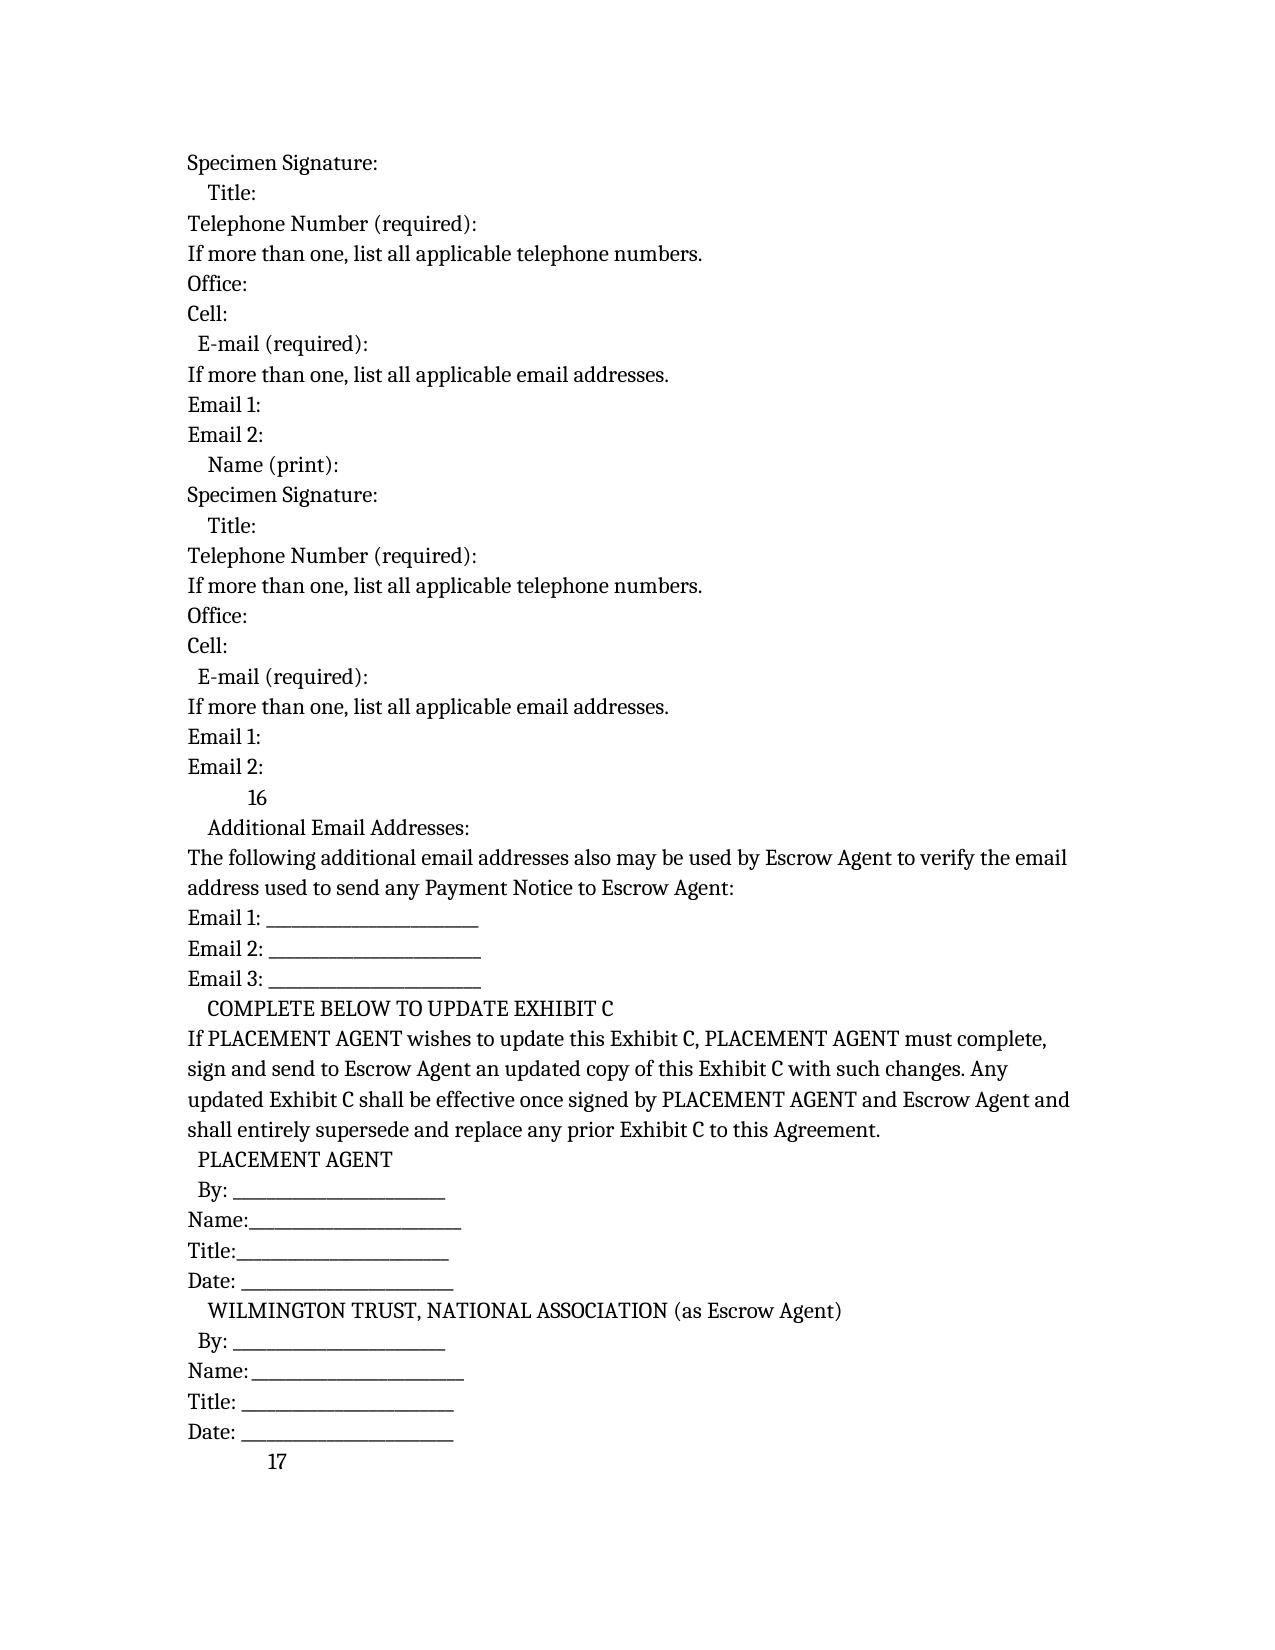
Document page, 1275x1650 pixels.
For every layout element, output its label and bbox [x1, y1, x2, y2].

text [187, 150, 1087, 1475]
